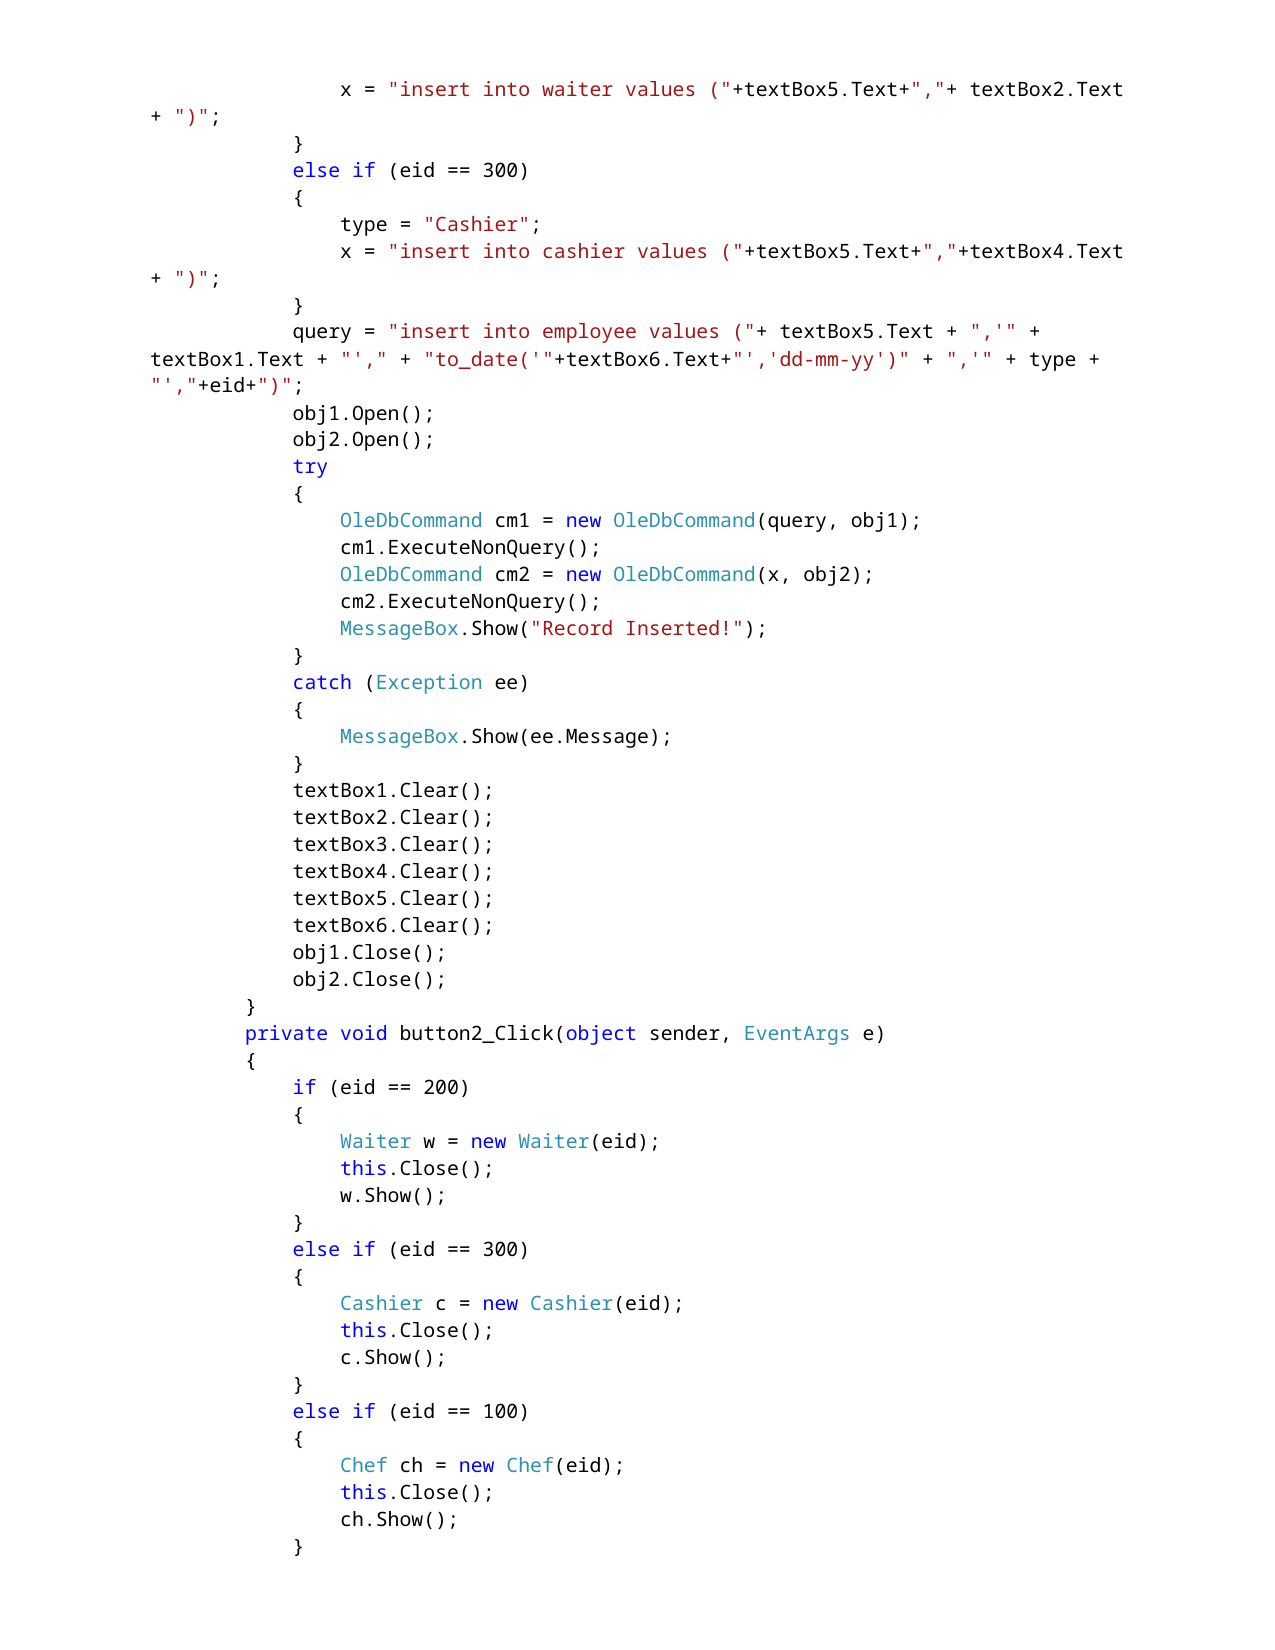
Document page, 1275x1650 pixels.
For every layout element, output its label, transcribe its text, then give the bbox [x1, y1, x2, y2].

text textBox3.Clear(); [150, 830, 1125, 857]
text { [150, 1262, 1125, 1289]
text catch (Exception ee) [150, 668, 1125, 696]
text else if (eid == 100) [150, 1397, 1125, 1424]
text obj1.Open(); [150, 399, 1125, 426]
text { [150, 696, 1125, 722]
text textBox6.Clear(); [150, 911, 1125, 938]
text c.Show(); [150, 1343, 1125, 1370]
text { [150, 1100, 1125, 1127]
text type = "Cashier"; [150, 210, 1125, 237]
text } [150, 1208, 1125, 1235]
text } [150, 642, 1125, 668]
text OleDbCommand cm2 = new OleDbCommand(x, obj2); [150, 561, 1125, 588]
text } [150, 749, 1125, 776]
text MessageBox.Show(ee.Message); [150, 722, 1125, 749]
text x = "insert into cashier values ("+textBox5.Text+","+textBox4.Text + ")"; [150, 237, 1125, 291]
text Chef ch = new Chef(eid); [150, 1451, 1125, 1478]
text this.Close(); [150, 1316, 1125, 1343]
text } [150, 1532, 1125, 1559]
text MessageBox.Show("Record Inserted!"); [150, 614, 1125, 642]
text cm1.ExecuteNonQuery(); [150, 534, 1125, 561]
text textBox4.Clear(); [150, 857, 1125, 884]
text this.Close(); [150, 1478, 1125, 1505]
text { [150, 1046, 1125, 1073]
text { [150, 183, 1125, 210]
text obj2.Open(); [150, 426, 1125, 453]
text Cashier c = new Cashier(eid); [150, 1289, 1125, 1316]
text textBox1.Clear(); [150, 776, 1125, 803]
text this.Close(); [150, 1154, 1125, 1181]
text else if (eid == 300) [150, 156, 1125, 183]
text try [150, 453, 1125, 480]
text } [150, 129, 1125, 156]
text Waiter w = new Waiter(eid); [150, 1127, 1125, 1154]
text } [150, 291, 1125, 318]
text } [150, 1370, 1125, 1397]
text query = "insert into employee values ("+ textBox5.Text + ",'" + textBox1.Text + "'," + "to_date('"+textBox6.Text+"','dd-mm-yy')" + ",'" + type + "',"+eid+")"; [150, 318, 1125, 399]
text OleDbCommand cm1 = new OleDbCommand(query, obj1); [150, 507, 1125, 534]
text w.Show(); [150, 1181, 1125, 1208]
text obj2.Close(); [150, 965, 1125, 992]
text ch.Show(); [150, 1505, 1125, 1532]
text else if (eid == 300) [150, 1235, 1125, 1262]
text if (eid == 200) [150, 1073, 1125, 1100]
text } [150, 992, 1125, 1019]
text x = "insert into waiter values ("+textBox5.Text+","+ textBox2.Text + ")"; [150, 75, 1125, 129]
text private void button2_Click(object sender, EventArgs e) [150, 1019, 1125, 1046]
text cm2.ExecuteNonQuery(); [150, 588, 1125, 614]
text obj1.Close(); [150, 938, 1125, 965]
text { [150, 1424, 1125, 1451]
text { [150, 480, 1125, 507]
text textBox2.Clear(); [150, 803, 1125, 830]
text textBox5.Clear(); [150, 884, 1125, 911]
